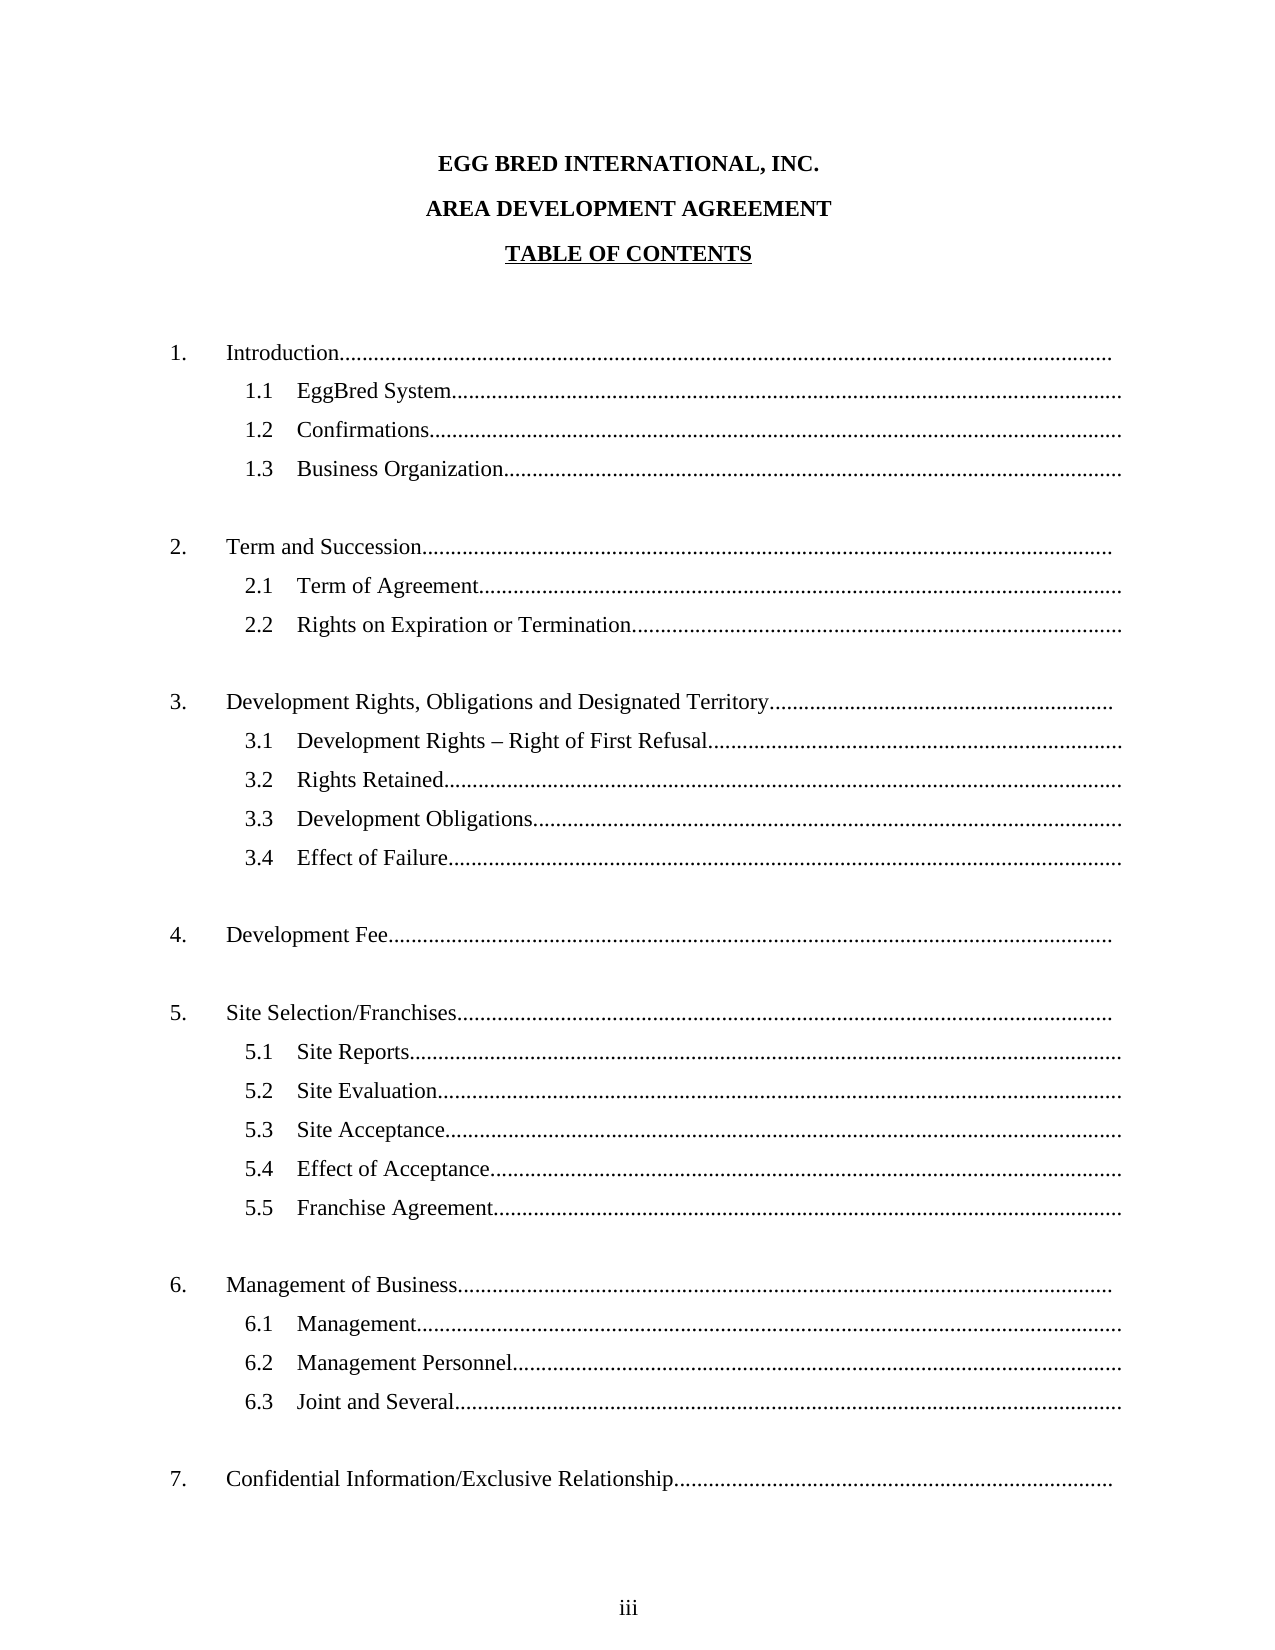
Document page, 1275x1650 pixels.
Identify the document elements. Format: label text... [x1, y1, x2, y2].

text 2.1 Term of Agreement. 2 [244, 572, 1087, 598]
text AREA DEVELOPMENT AGREEMENT [169, 195, 1087, 221]
text 5.5 Franchise Agreement. 7 [244, 1193, 1087, 1220]
text 3.3 Development Obligations. 4 [244, 805, 1087, 831]
text TABLE OF CONTENTS [169, 240, 1087, 267]
text 1.3 Business Organization. 2 [244, 455, 1087, 482]
text 5. Site Selection/Franchises. 6 [169, 999, 1087, 1026]
text 5.4 Effect of Acceptance. 7 [244, 1155, 1087, 1181]
text EGG BRED INTERNATIONAL, INC. [169, 150, 1087, 176]
text 3.2 Rights Retained. 3 [244, 766, 1087, 792]
text 4. Development Fee. 5 [169, 922, 1087, 948]
text 6.2 Management Personnel. 8 [244, 1349, 1087, 1375]
text 1. Introduction 1 [169, 339, 1087, 365]
text 2. Term and Succession. 2 [169, 533, 1087, 559]
text 6. Management of Business. 7 [169, 1271, 1087, 1298]
text 1.1 EggBred System. 1 [244, 378, 1087, 404]
text 3.4 Effect of Failure. 5 [244, 844, 1087, 870]
text 3. Development Rights, Obligations and Designated Territory. 3 [169, 688, 1087, 715]
text 1.2 Confirmations. 1 [244, 416, 1087, 443]
text 2.2 Rights on Expiration or Termination. 2 [244, 611, 1087, 637]
text 5.3 Site Acceptance. 6 [244, 1116, 1087, 1142]
text 3.1 Development Rights – Right of First Refusal. 3 [244, 727, 1087, 754]
text 5.2 Site Evaluation. 6 [244, 1077, 1087, 1103]
text 5.1 Site Reports. 6 [244, 1038, 1087, 1064]
text 6.1 Management. 7 [244, 1310, 1087, 1336]
text 6.3 Joint and Several. 8 [244, 1388, 1087, 1414]
text 7. Confidential Information/Exclusive Relationship. 8 [169, 1466, 1087, 1492]
